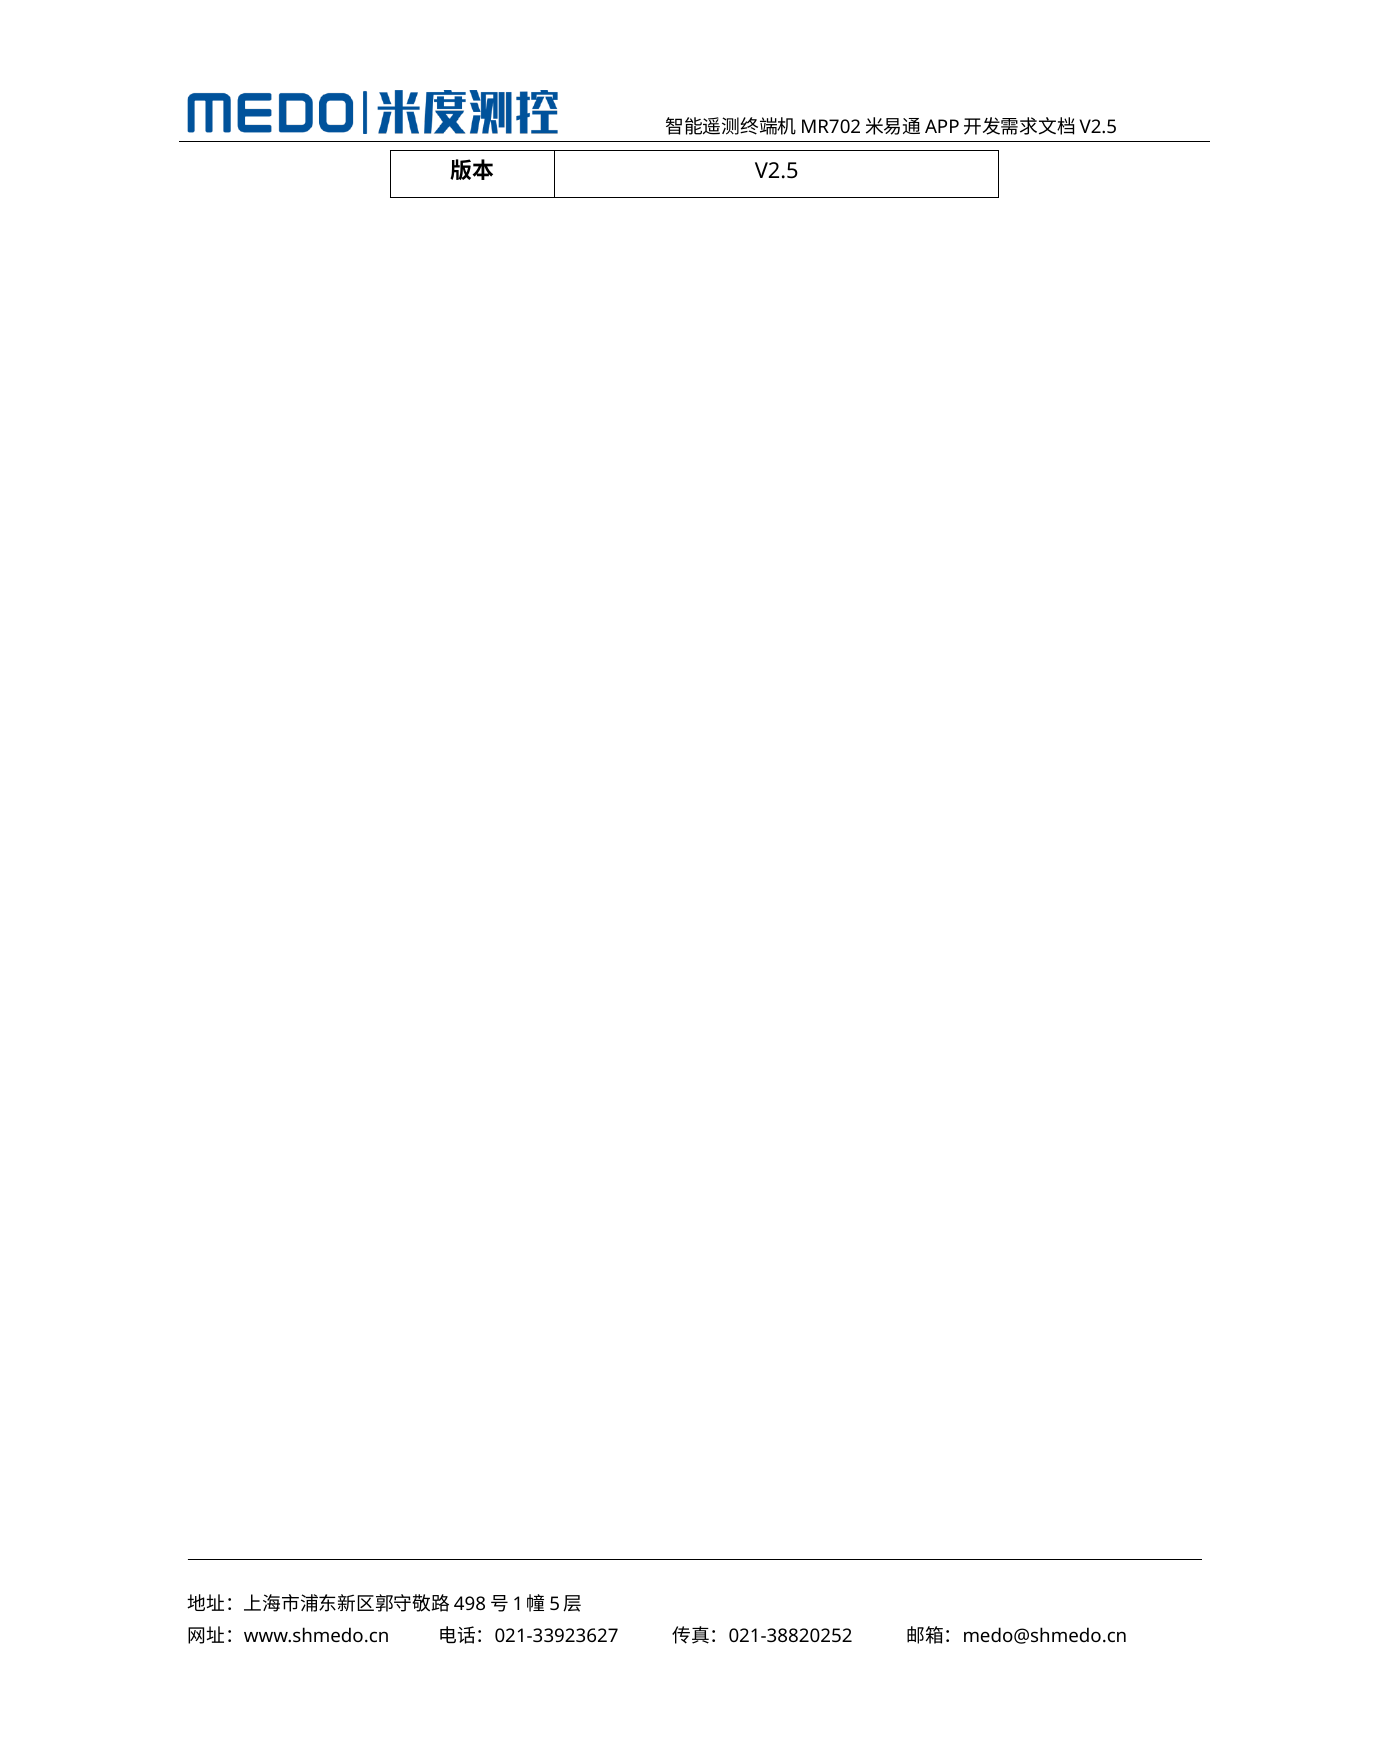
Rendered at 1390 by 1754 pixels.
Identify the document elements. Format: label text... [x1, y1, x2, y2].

table_cell 版本 [391, 151, 554, 197]
picture [187, 90, 558, 134]
table_cell V2.5 [555, 151, 998, 197]
